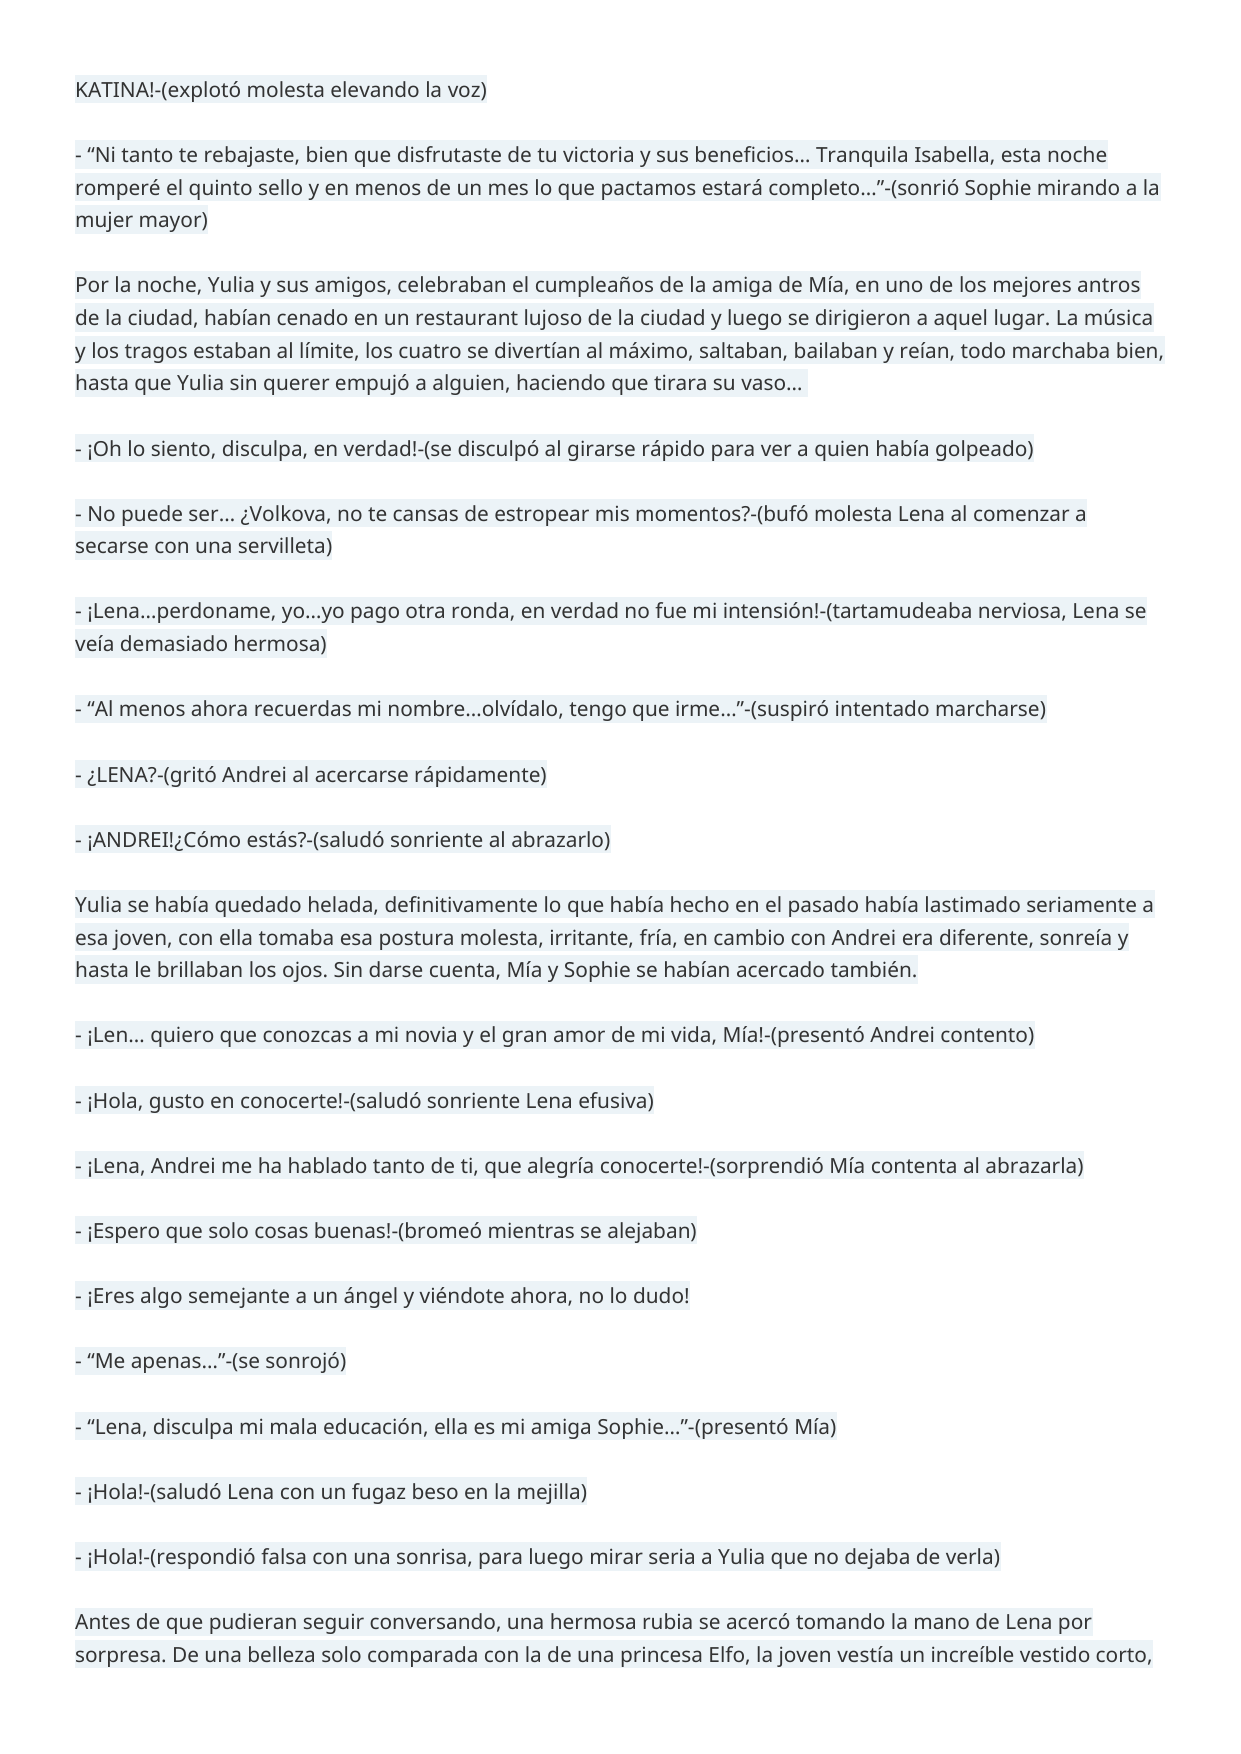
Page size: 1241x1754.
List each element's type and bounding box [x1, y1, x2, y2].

text [75, 364, 1165, 1668]
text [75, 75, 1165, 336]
